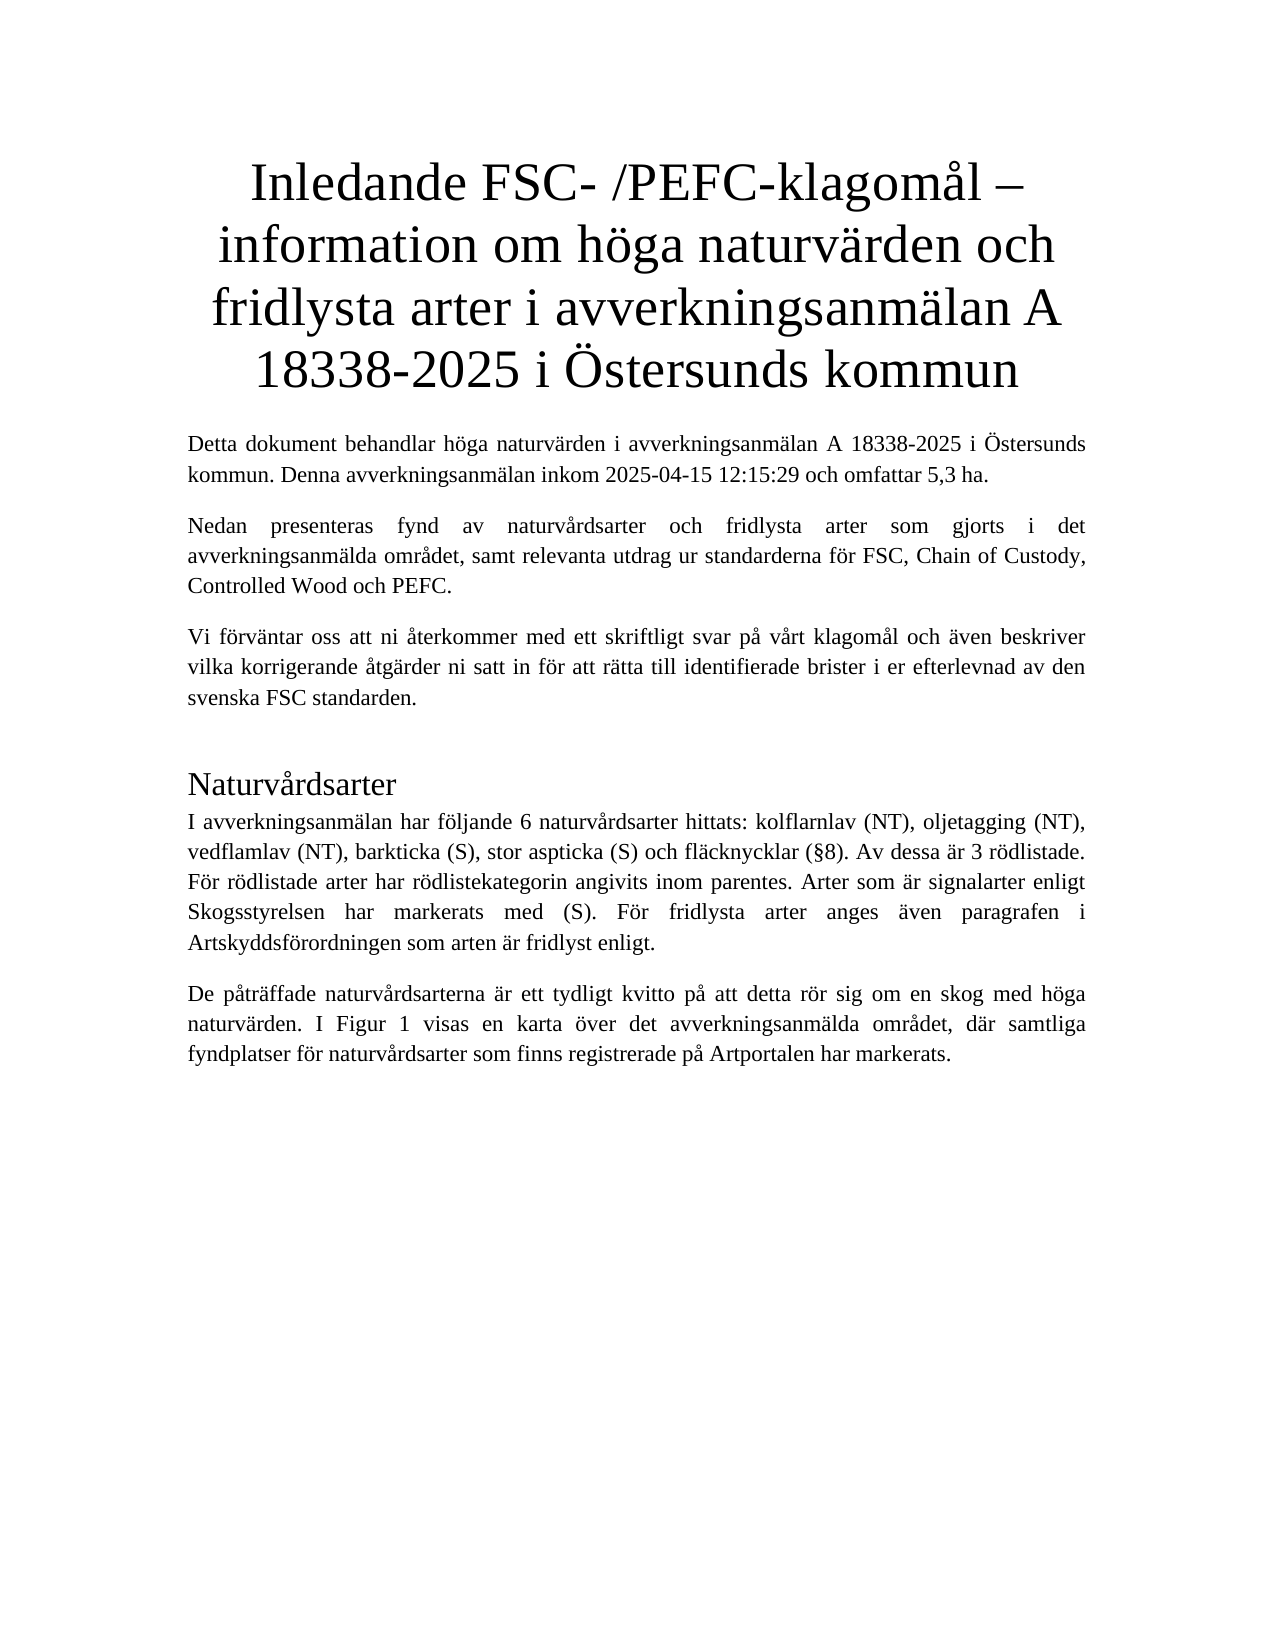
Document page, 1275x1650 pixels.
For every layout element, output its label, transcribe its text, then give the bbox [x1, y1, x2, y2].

title Inledande FSC- /PEFC-klagomål – information om höga naturvärden och fridlysta arter i avverkningsanmälan A 18338-2025 i Östersunds kommun [187, 150, 1087, 399]
text Nedan presenteras fynd av naturvårdsarter och fridlysta arter som gjorts i det avverkningsanmälda området, samt relevanta utdrag ur standarderna för FSC, Chain of Custody, Controlled Wood och PEFC. [187, 512, 1087, 598]
subtitle Naturvårdsarter [187, 764, 1087, 802]
text De påträffade naturvårdsarterna är ett tydligt kvitto på att detta rör sig om en skog med höga naturvärden. I Figur 1 visas en karta över det avverkningsanmälda området, där samtliga fyndplatser för naturvårdsarter som finns registrerade på Artportalen har markerats. [187, 980, 1087, 1066]
text Vi förväntar oss att ni återkommer med ett skriftligt svar på vårt klagomål och även beskriver vilka korrigerande åtgärder ni satt in för att rätta till identifierade brister i er efterlevnad av den svenska FSC standarden. [187, 623, 1087, 710]
text Detta dokument behandlar höga naturvärden i avverkningsanmälan A 18338-2025 i Östersunds kommun. Denna avverkningsanmälan inkom 2025-04-15 12:15:29 och omfattar 5,3 ha. [187, 430, 1087, 487]
text I avverkningsanmälan har följande 6 naturvårdsarter hittats: kolflarnlav (NT), oljetagging (NT), vedflamlav (NT), barkticka (S), stor aspticka (S) och fläcknycklar (§8). Av dessa är 3 rödlistade. För rödlistade arter har rödlistekategorin angivits inom parentes. Arter som är signalarter enligt Skogsstyrelsen har markerats med (S). För fridlysta arter anges även paragrafen i Artskyddsförordningen som arten är fridlyst enligt. [187, 808, 1087, 955]
